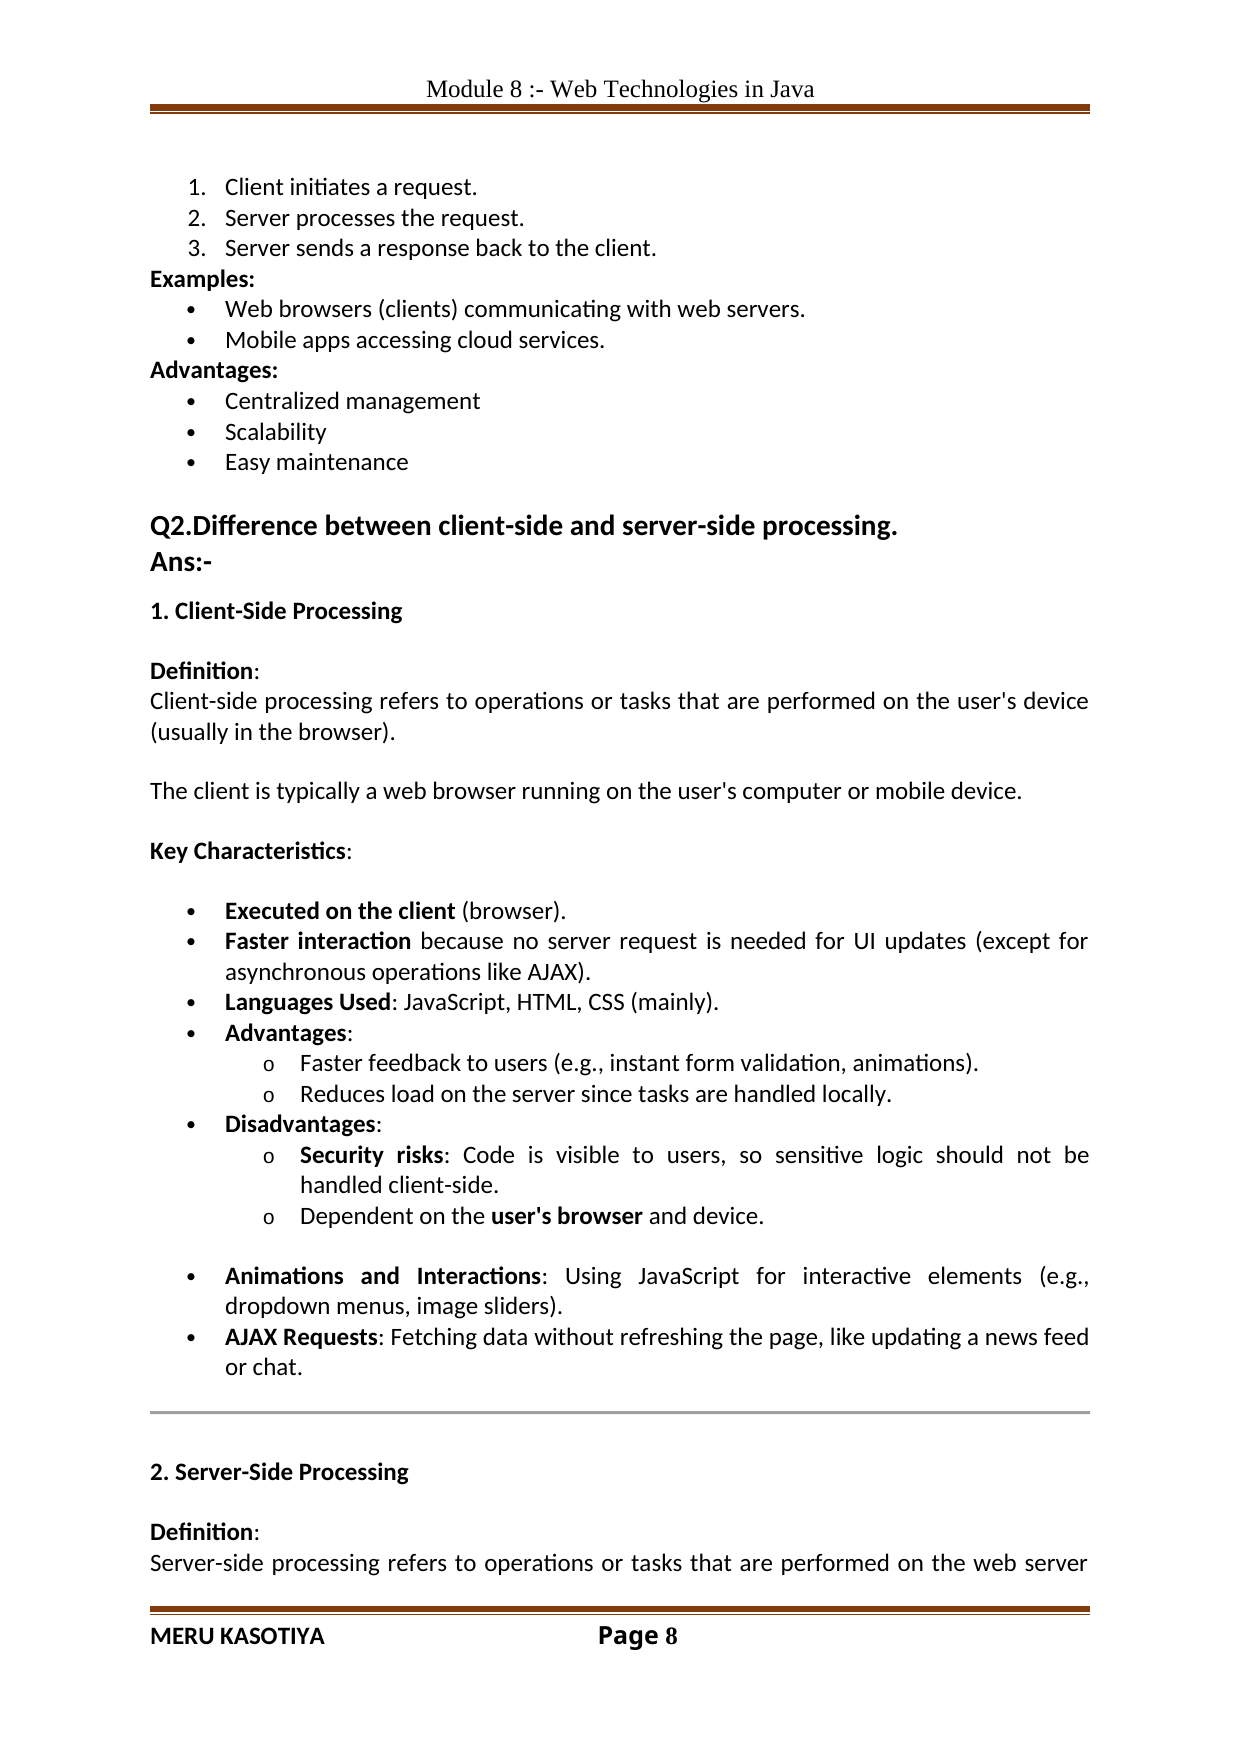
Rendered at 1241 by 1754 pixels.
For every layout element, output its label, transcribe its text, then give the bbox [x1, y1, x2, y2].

list Advantages: [187, 1017, 1090, 1047]
list Server processes the request. [187, 202, 1090, 232]
subtitle 1. Client-Side Processing [150, 595, 1090, 626]
text The client is typically a web browser running on the user's computer or mobile device. [150, 776, 1090, 806]
list Web browsers (clients) communicating with web servers. [187, 293, 1090, 324]
list Animations and Interactions: Using JavaScript for interactive elements (e.g., dropdown menus, image sliders). [187, 1260, 1090, 1321]
list Centralized management [187, 385, 1090, 416]
list Languages Used: JavaScript, HTML, CSS (mainly). [187, 986, 1090, 1017]
list Reduces load on the server since tasks are handled locally. [262, 1078, 1090, 1108]
list Mobile apps accessing cloud services. [187, 324, 1090, 354]
text Examples: [150, 263, 1090, 293]
list Executed on the client (browser). [187, 895, 1090, 925]
text Key Characteristics: [150, 835, 1090, 866]
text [150, 1516, 1090, 1577]
list AJAX Requests: Fetching data without refreshing the page, like updating a news feed or chat. [187, 1321, 1090, 1382]
text Q2.Difference between client-side and server-side processing. [150, 507, 1090, 543]
list Client initiates a request. [187, 171, 1090, 202]
text Definition: Client-side processing refers to operations or tasks that are performed on the user's device (usually in the browser). [150, 655, 1090, 746]
list Faster interaction because no server request is needed for UI updates (except for asynchronous operations like AJAX). [187, 925, 1090, 986]
subtitle 2. Server-Side Processing [150, 1456, 1090, 1487]
list Dependent on the user's browser and device. [262, 1200, 1090, 1231]
text Advantages: [150, 354, 1090, 385]
list Security risks: Code is visible to users, so sensitive logic should not be handled client-side. [262, 1139, 1090, 1200]
text Ans:- [150, 543, 1090, 578]
list Server sends a response back to the client. [187, 232, 1090, 263]
list Faster feedback to users (e.g., instant form validation, animations). [262, 1047, 1090, 1078]
list Disadvantages: [187, 1108, 1090, 1139]
list Easy maintenance [187, 446, 1090, 477]
list Scalability [187, 416, 1090, 446]
